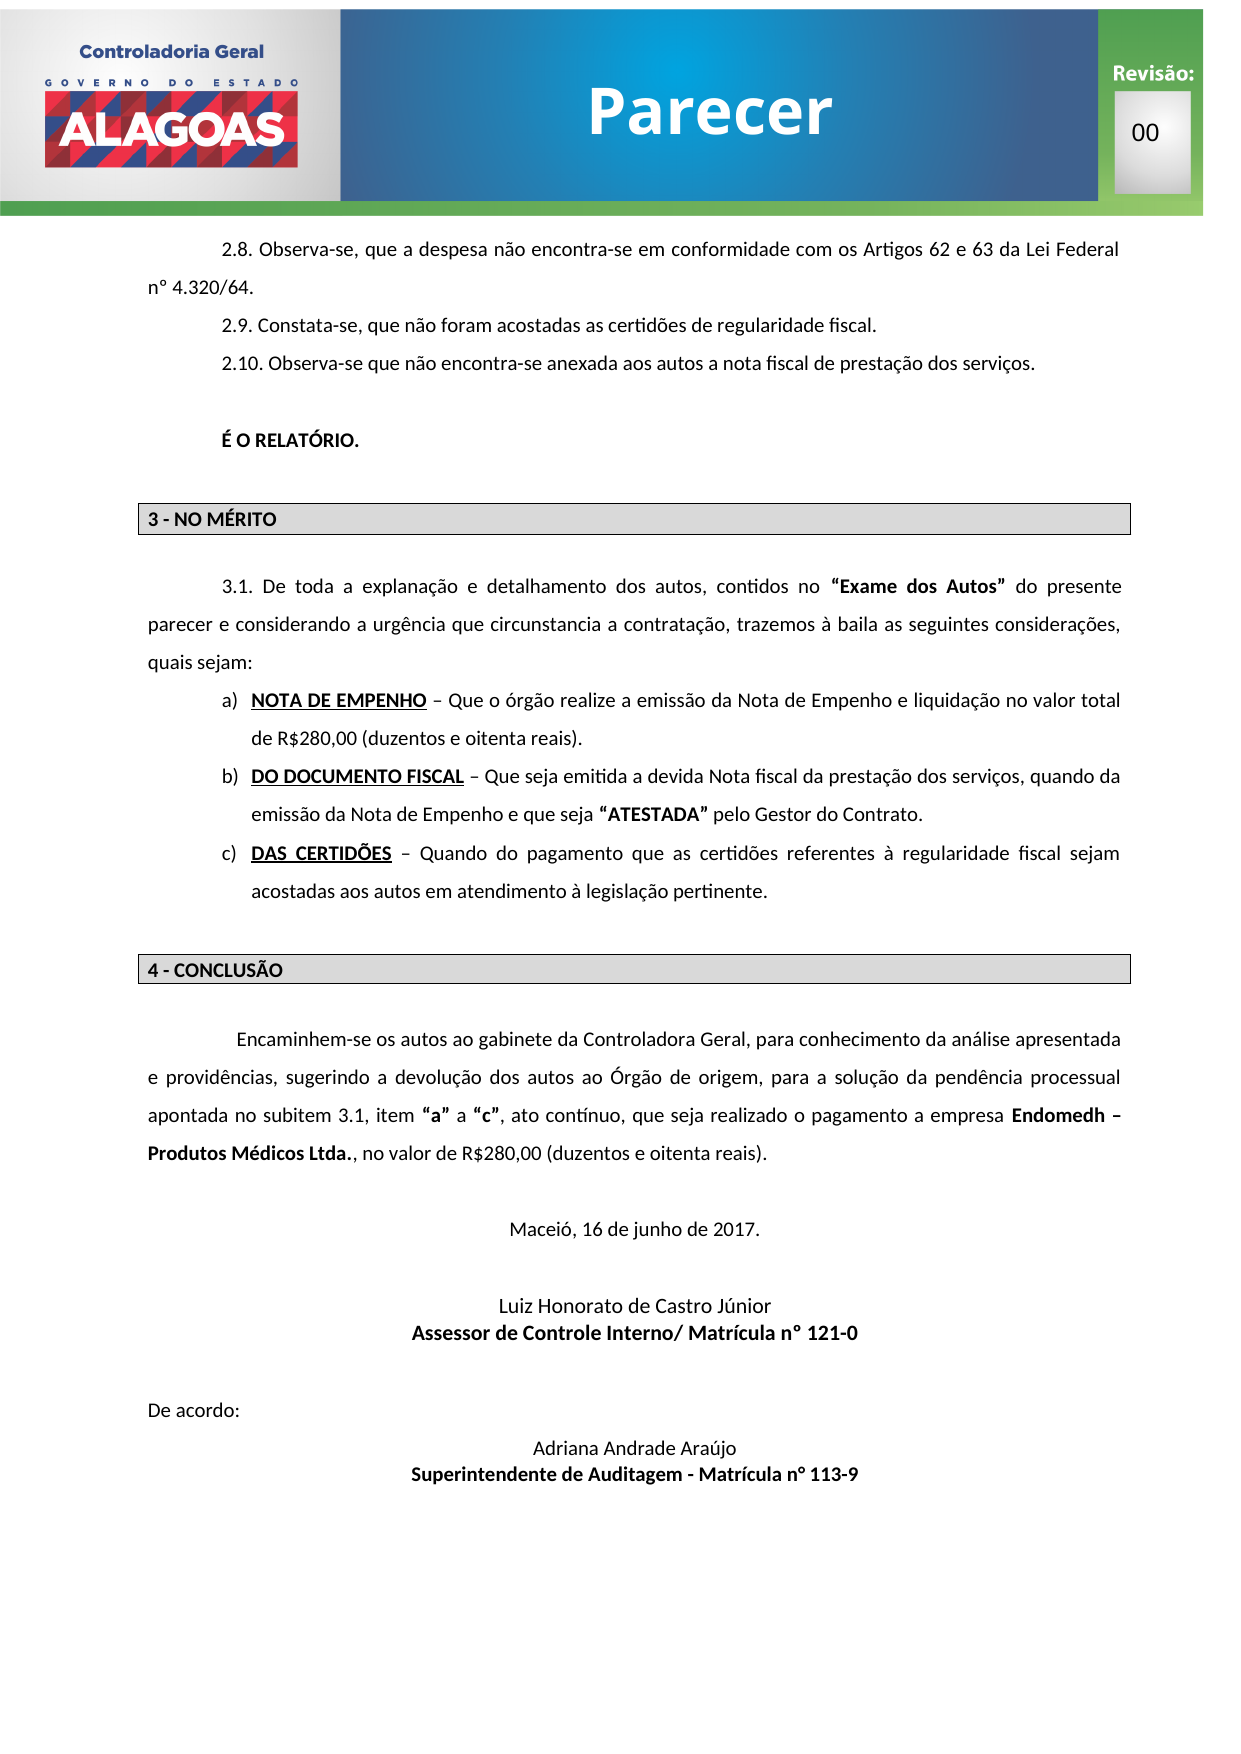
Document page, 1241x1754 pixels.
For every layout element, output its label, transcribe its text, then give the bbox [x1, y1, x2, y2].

text 2.9. Constata-se, que não foram acostadas as certidões de regularidade fiscal. [148, 312, 1122, 338]
text De acordo: [148, 1397, 1122, 1423]
text Assessor de Controle Interno/ Matrícula nº 121-0 [148, 1319, 1122, 1346]
text Luiz Honorato de Castro Júnior [148, 1293, 1122, 1319]
text É O RELATÓRIO. [148, 427, 1122, 452]
text 4 - CONCLUSÃO [139, 955, 1130, 983]
list NOTA DE EMPENHO – Que o órgão realize a emissão da Nota de Empenho e liquidação no valor total de R$280,00 (duzentos e oitenta reais). [222, 687, 1122, 751]
text Adriana Andrade Araújo [148, 1436, 1122, 1461]
list DAS CERTIDÕES – Quando do pagamento que as certidões referentes à regularidade fiscal sejam acostadas aos autos em atendimento à legislação pertinente. [222, 840, 1122, 903]
text 3 - NO MÉRITO [139, 504, 1130, 534]
text 2.8. Observa-se, que a despesa não encontra-se em conformidade com os Artigos 62 e 63 da Lei Federal nº 4.320/64. [148, 236, 1122, 300]
text Encaminhem-se os autos ao gabinete da Controladora Geral, para conhecimento da análise apresentada e providências, sugerindo a devolução dos autos ao Órgão de origem, para a solução da pendência processual apontada no subitem 3.1, item “a” a “c”, ato contínuo, que seja realizado o pagamento a empresa Endomedh – Produtos Médicos Ltda., no valor de R$280,00 (duzentos e oitenta reais). [148, 1026, 1122, 1166]
text 2.10. Observa-se que não encontra-se anexada aos autos a nota fiscal de prestação dos serviços. [148, 351, 1122, 376]
picture [0, 9, 1204, 216]
text Maceió, 16 de junho de 2017. [148, 1216, 1122, 1242]
list DO DOCUMENTO FISCAL – Que seja emitida a devida Nota fiscal da prestação dos serviços, quando da emissão da Nota de Empenho e que seja “atestada” pelo Gestor do Contrato. [222, 763, 1122, 827]
text Superintendente de Auditagem - Matrícula n° 113-9 [148, 1461, 1122, 1486]
text 3.1. De toda a explanação e detalhamento dos autos, contidos no “Exame dos Autos” do presente parecer e considerando a urgência que circunstancia a contratação, trazemos à baila as seguintes considerações, quais sejam: [148, 573, 1122, 674]
